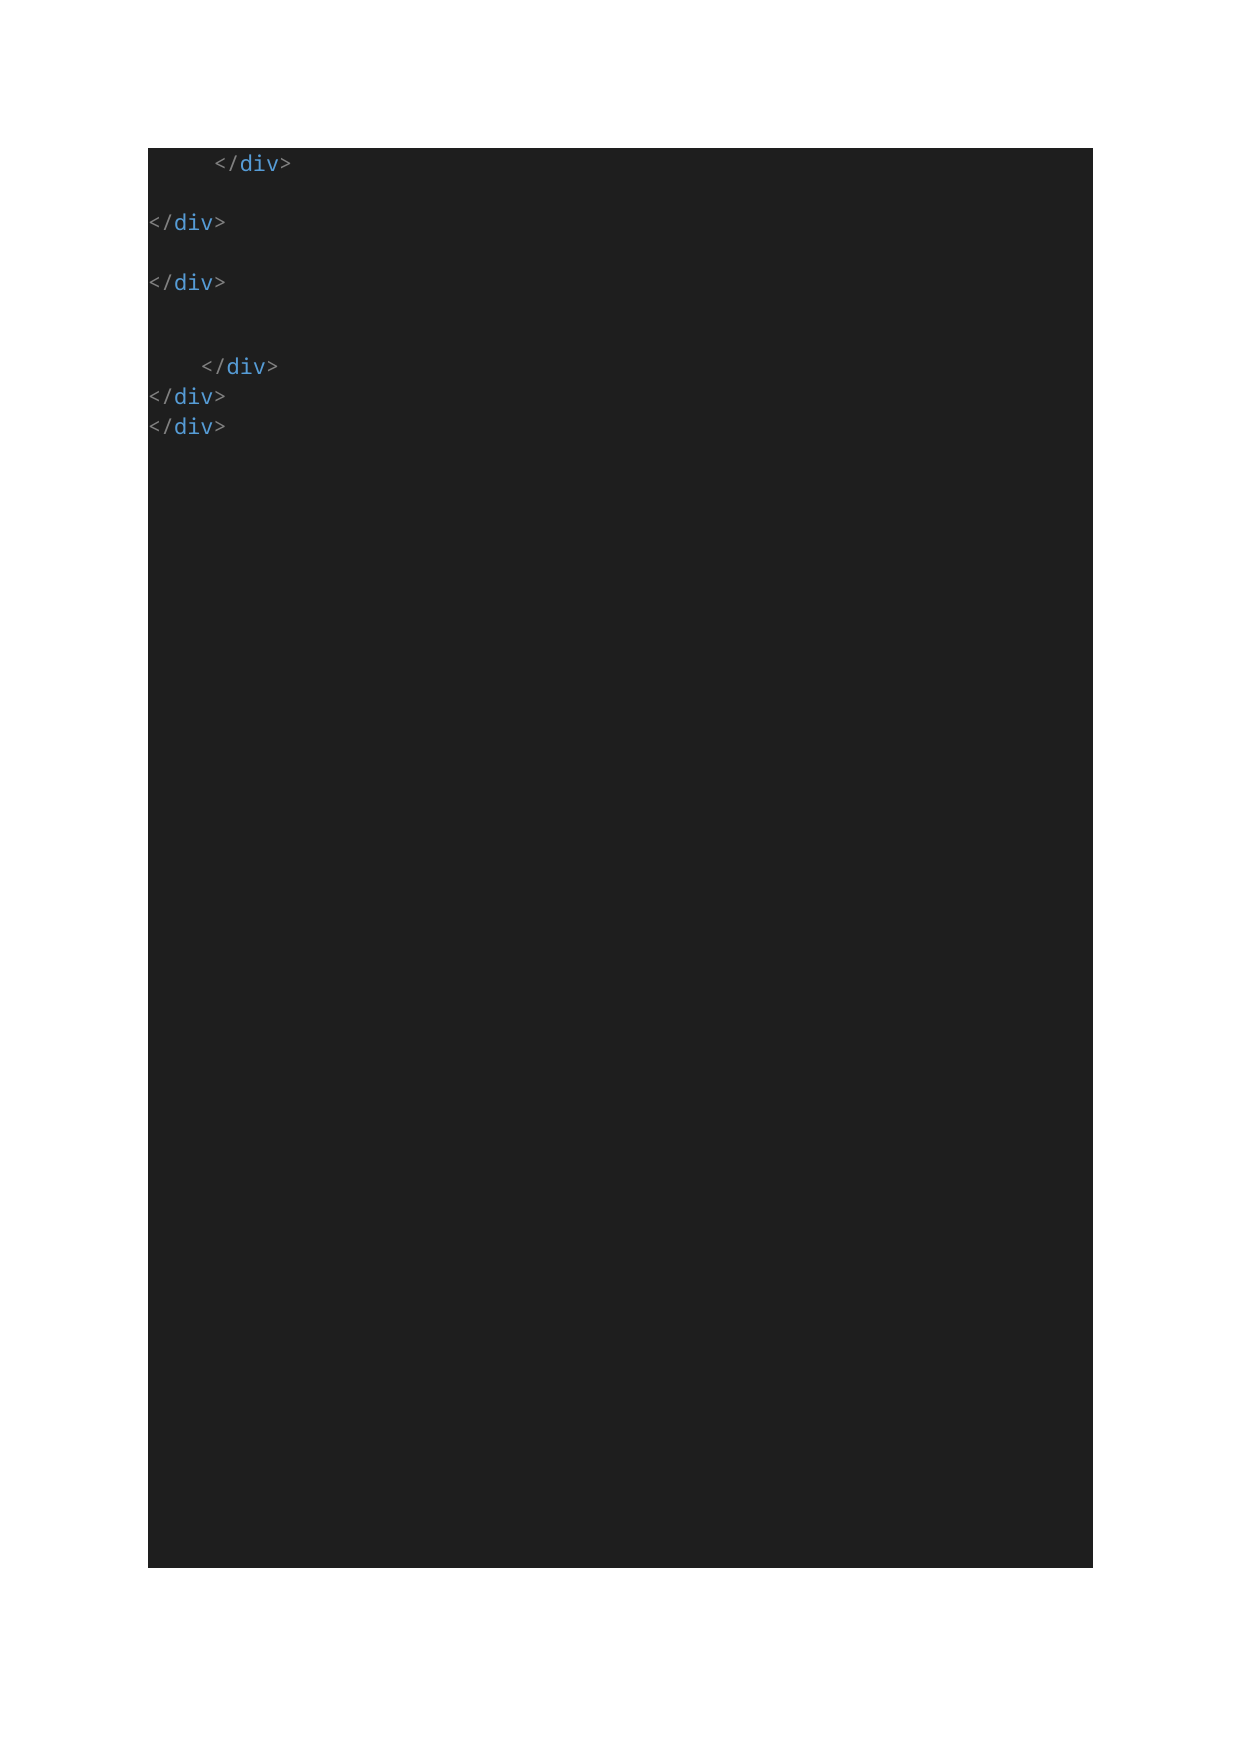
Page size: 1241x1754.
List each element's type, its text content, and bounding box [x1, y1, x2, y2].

text </div> [148, 267, 1093, 297]
text </div> [148, 411, 1093, 441]
text </div> [148, 207, 1093, 237]
text </div> [148, 148, 1093, 177]
text </div> [148, 351, 1093, 381]
text </div> [148, 381, 1093, 411]
